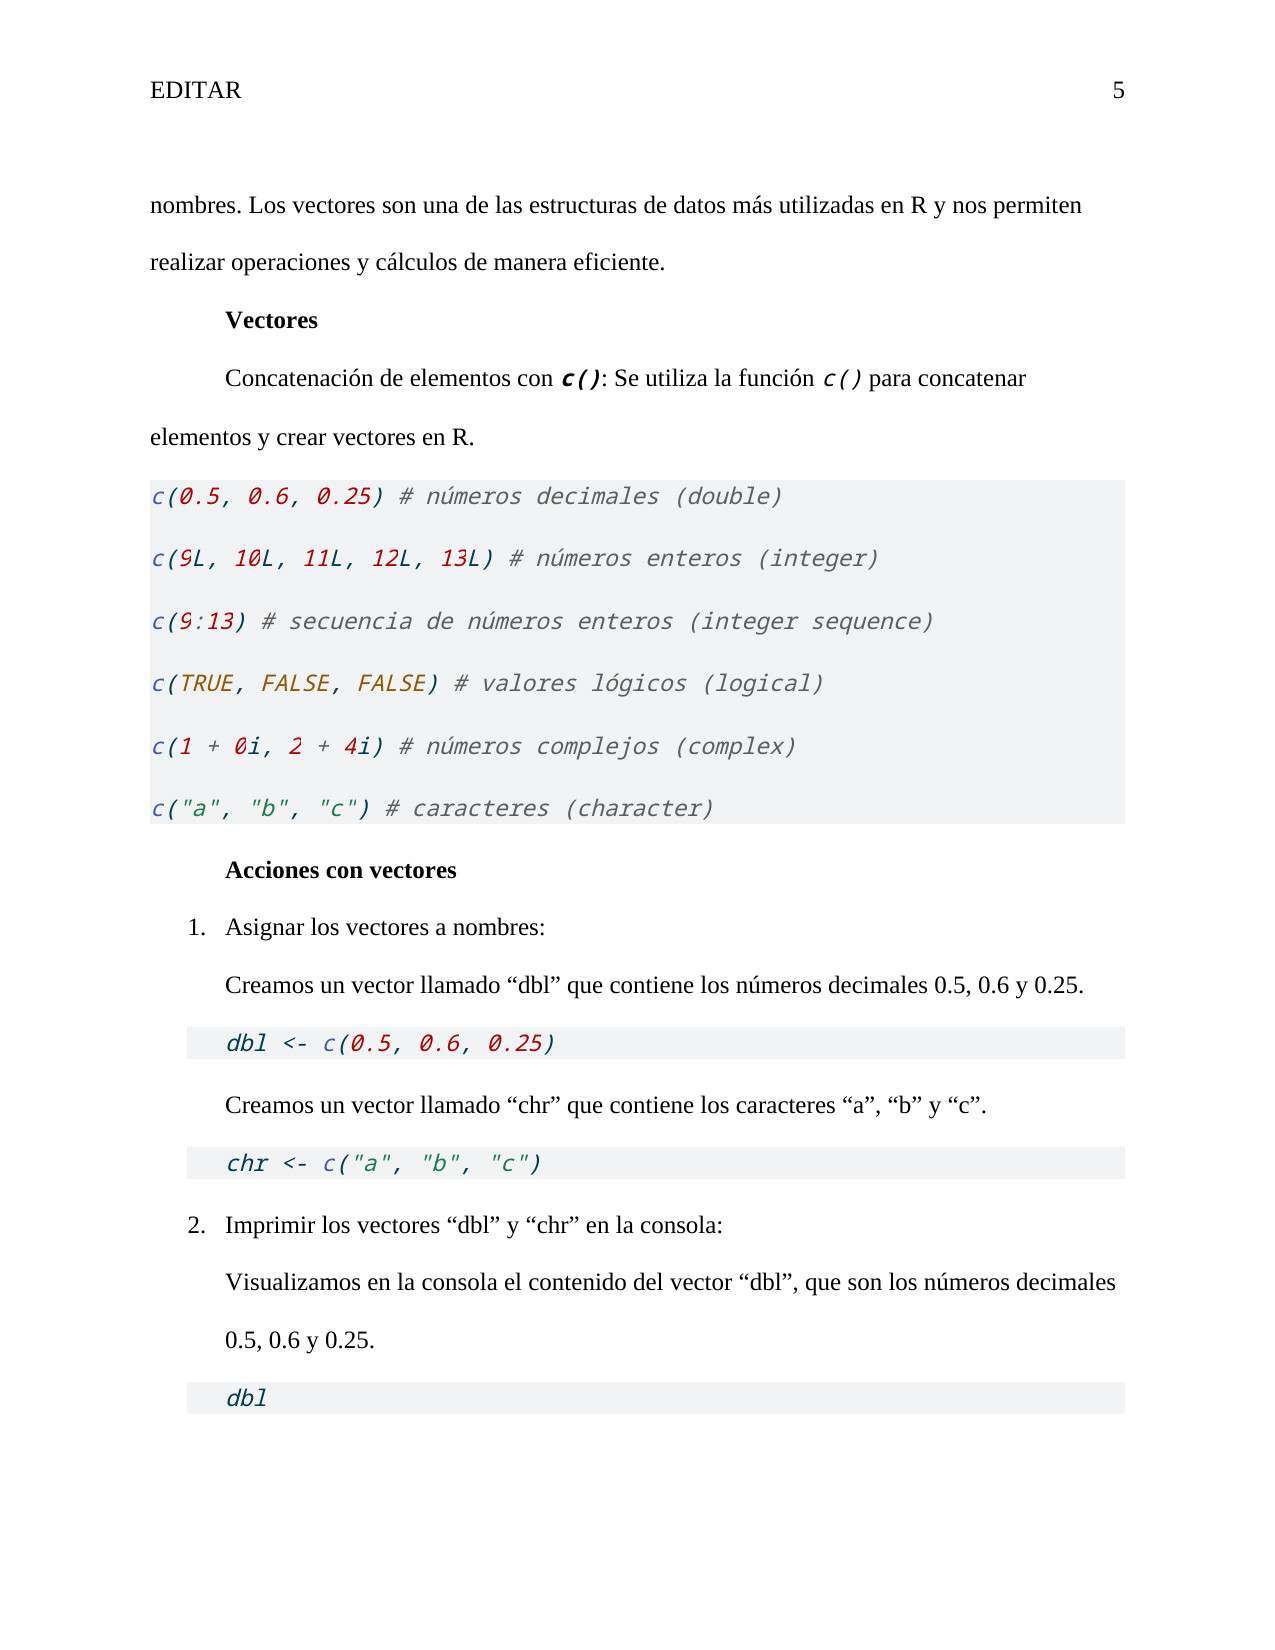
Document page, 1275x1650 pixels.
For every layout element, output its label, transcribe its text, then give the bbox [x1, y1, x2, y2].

list dbl <- c(0.5, 0.6, 0.25) [187, 1027, 1125, 1059]
list Visualizamos en la consola el contenido del vector “dbl”, que son los números decimales 0.5, 0.6 y 0.25. [187, 1267, 1125, 1354]
text Vectores [150, 305, 1125, 334]
text Acciones con vectores [150, 855, 1125, 884]
list chr <- c("a", "b", "c") [187, 1147, 1125, 1179]
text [150, 190, 1125, 276]
text Concatenación de elementos con c(): Se utiliza la función c() para concatenar elementos y crear vectores en R. [150, 362, 1125, 451]
text c(0.5, 0.6, 0.25) # números decimales (double) c(9L, 10L, 11L, 12L, 13L) # números enteros (integer) c(9:13) # secuencia de números enteros (integer sequence) c(TRUE, FALSE, FALSE) # valores lógicos (logical) c(1 + 0i, 2 + 4i) # números complejos (complex) c("a", "b", "c") # caracteres (character) [150, 480, 1125, 824]
list Imprimir los vectores “dbl” y “chr” en la consola: [187, 1210, 1125, 1239]
list Asignar los vectores a nombres: [187, 912, 1125, 941]
list dbl [187, 1382, 1125, 1414]
list Creamos un vector llamado “dbl” que contiene los números decimales 0.5, 0.6 y 0.25. [187, 970, 1125, 999]
list Creamos un vector llamado “chr” que contiene los caracteres “a”, “b” y “c”. [187, 1090, 1125, 1119]
